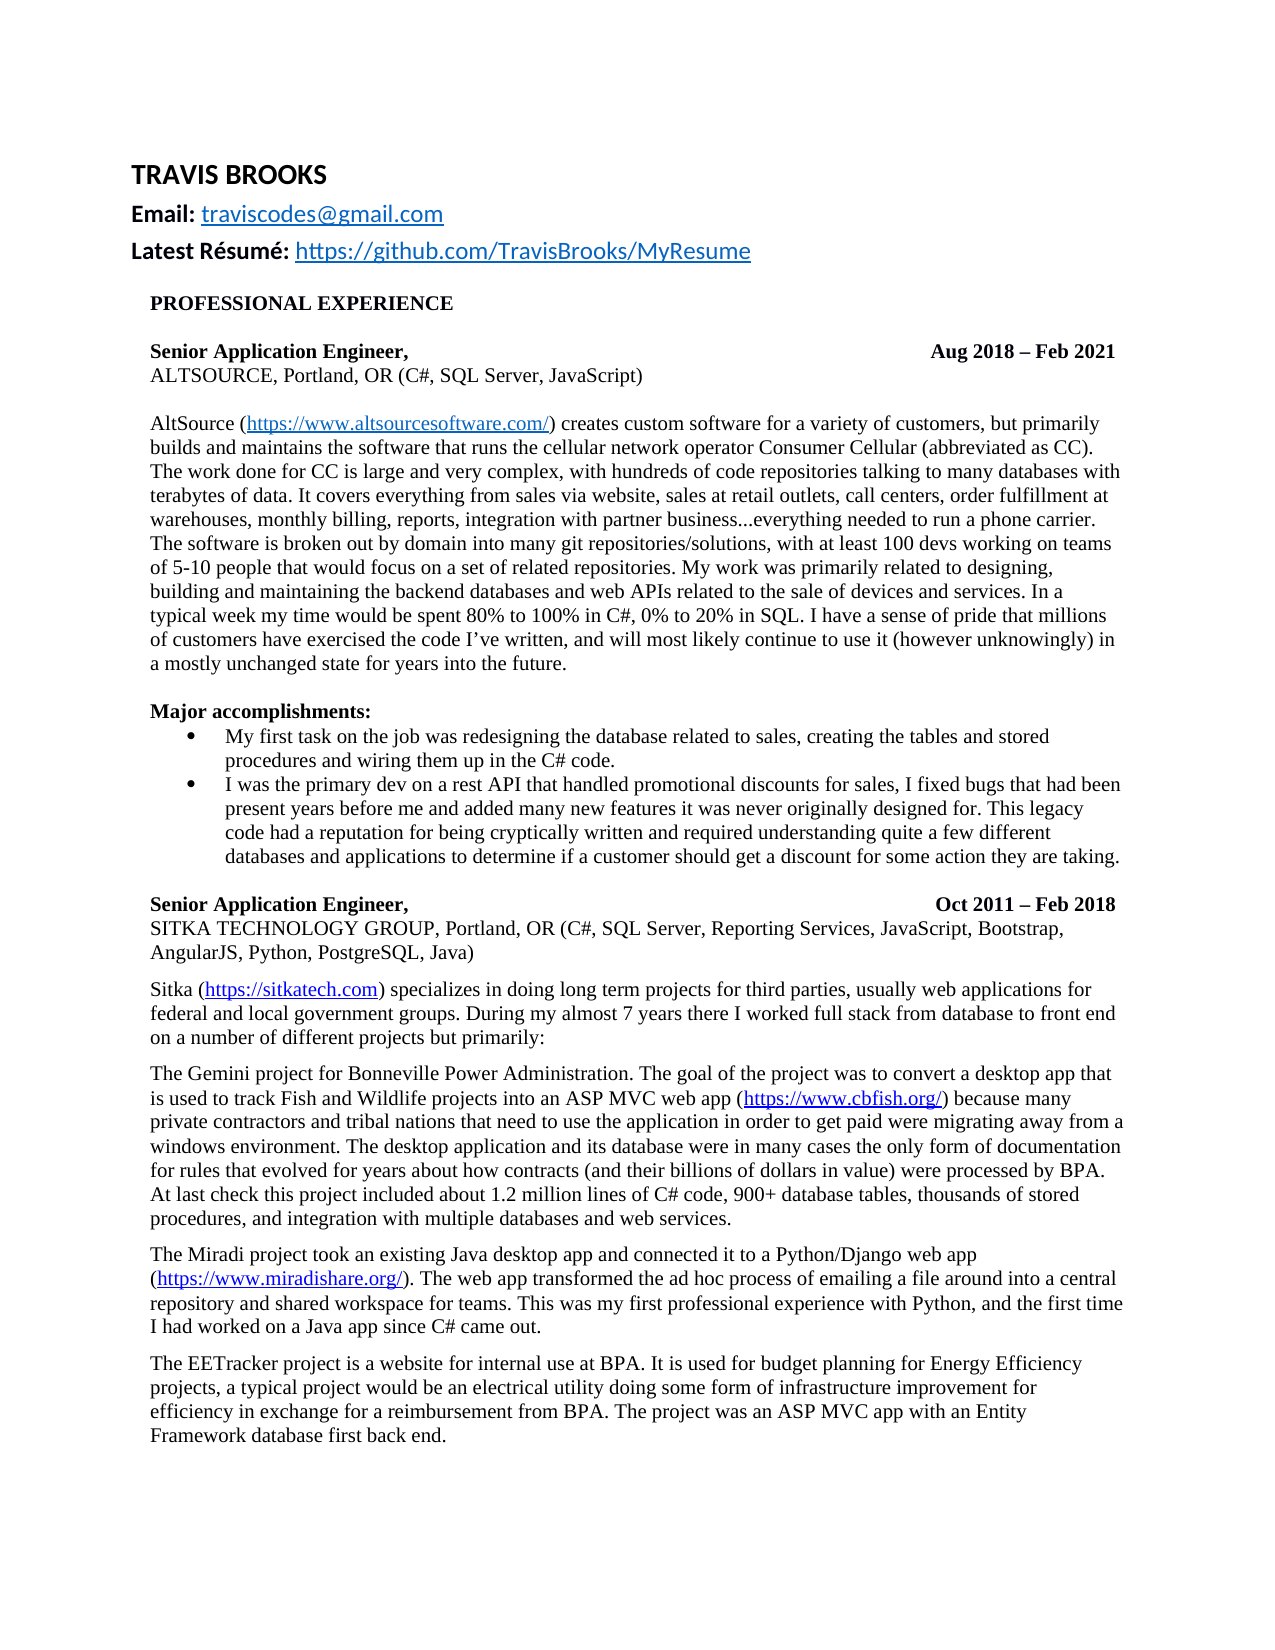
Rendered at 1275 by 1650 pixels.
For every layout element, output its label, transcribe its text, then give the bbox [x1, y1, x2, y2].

text The Gemini project for Bonneville Power Administration. The goal of the project was to convert a desktop app that is used to track Fish and Wildlife projects into an ASP MVC web app (https://www.cbfish.org/) because many private contractors and tribal nations that need to use the application in order to get paid were migrating away from a windows environment. The desktop application and its database were in many cases the only form of documentation for rules that evolved for years about how contracts (and their billions of dollars in value) were processed by BPA. At last check this project included about 1.2 million lines of C# code, 900+ database tables, thousands of stored procedures, and integration with multiple databases and web services. [150, 1061, 1125, 1230]
text TRAVIS BROOKS [131, 156, 1125, 192]
list My first task on the job was redesigning the database related to sales, creating the tables and stored procedures and wiring them up in the C# code. [187, 723, 1125, 772]
text PROFESSIONAL EXPERIENCE [150, 290, 1125, 314]
list I was the primary dev on a rest API that handled promotional discounts for sales, I fixed bugs that had been present years before me and added many new features it was never originally designed for. This legacy code had a reputation for being cryptically written and required understanding quite a few different databases and applications to determine if a customer should get a discount for some action they are taking. [187, 772, 1125, 868]
text ALTSOURCE, Portland, OR (C#, SQL Server, JavaScript) [150, 363, 1125, 387]
text AltSource (https://www.altsourcesoftware.com/) creates custom software for a variety of customers, but primarily builds and maintains the software that runs the cellular network operator Consumer Cellular (abbreviated as CC). The work done for CC is large and very complex, with hundreds of code repositories talking to many databases with terabytes of data. It covers everything from sales via website, sales at retail outlets, call centers, order fulfillment at warehouses, monthly billing, reports, integration with partner business...everything needed to run a phone carrier. The software is broken out by domain into many git repositories/solutions, with at least 100 devs working on teams of 5-10 people that would focus on a set of related repositories. My work was primarily related to designing, building and maintaining the backend databases and web APIs related to the sale of devices and services. In a typical week my time would be spent 80% to 100% in C#, 0% to 20% in SQL. I have a sense of pride that millions of customers have exercised the code I’ve written, and will most likely continue to use it (however unknowingly) in a mostly unchanged state for years into the future. [150, 411, 1125, 675]
text Senior Application Engineer, Aug 2018 – Feb 2021 [150, 338, 1125, 363]
text Major accomplishments: [150, 699, 1125, 723]
text Sitka (https://sitkatech.com) specializes in doing long term projects for third parties, usually web applications for federal and local government groups. During my almost 7 years there I worked full stack from database to front end on a number of different projects but primarily: [150, 977, 1125, 1049]
text The Miradi project took an existing Java desktop app and connected it to a Python/Django web app (https://www.miradishare.org/). The web app transformed the ad hoc process of emailing a file around into a central repository and shared workspace for teams. This was my first professional experience with Python, and the first time I had worked on a Java app since C# came out. [150, 1242, 1125, 1338]
text Senior Application Engineer, Oct 2011 – Feb 2018 [150, 892, 1125, 916]
text SITKA TECHNOLOGY GROUP, Portland, OR (C#, SQL Server, Reporting Services, JavaScript, Bootstrap, AngularJS, Python, PostgreSQL, Java) [150, 916, 1125, 964]
text Latest Résumé: https://github.com/TravisBrooks/MyResume [131, 235, 1125, 265]
text Email: traviscodes@gmail.com [131, 198, 1125, 229]
